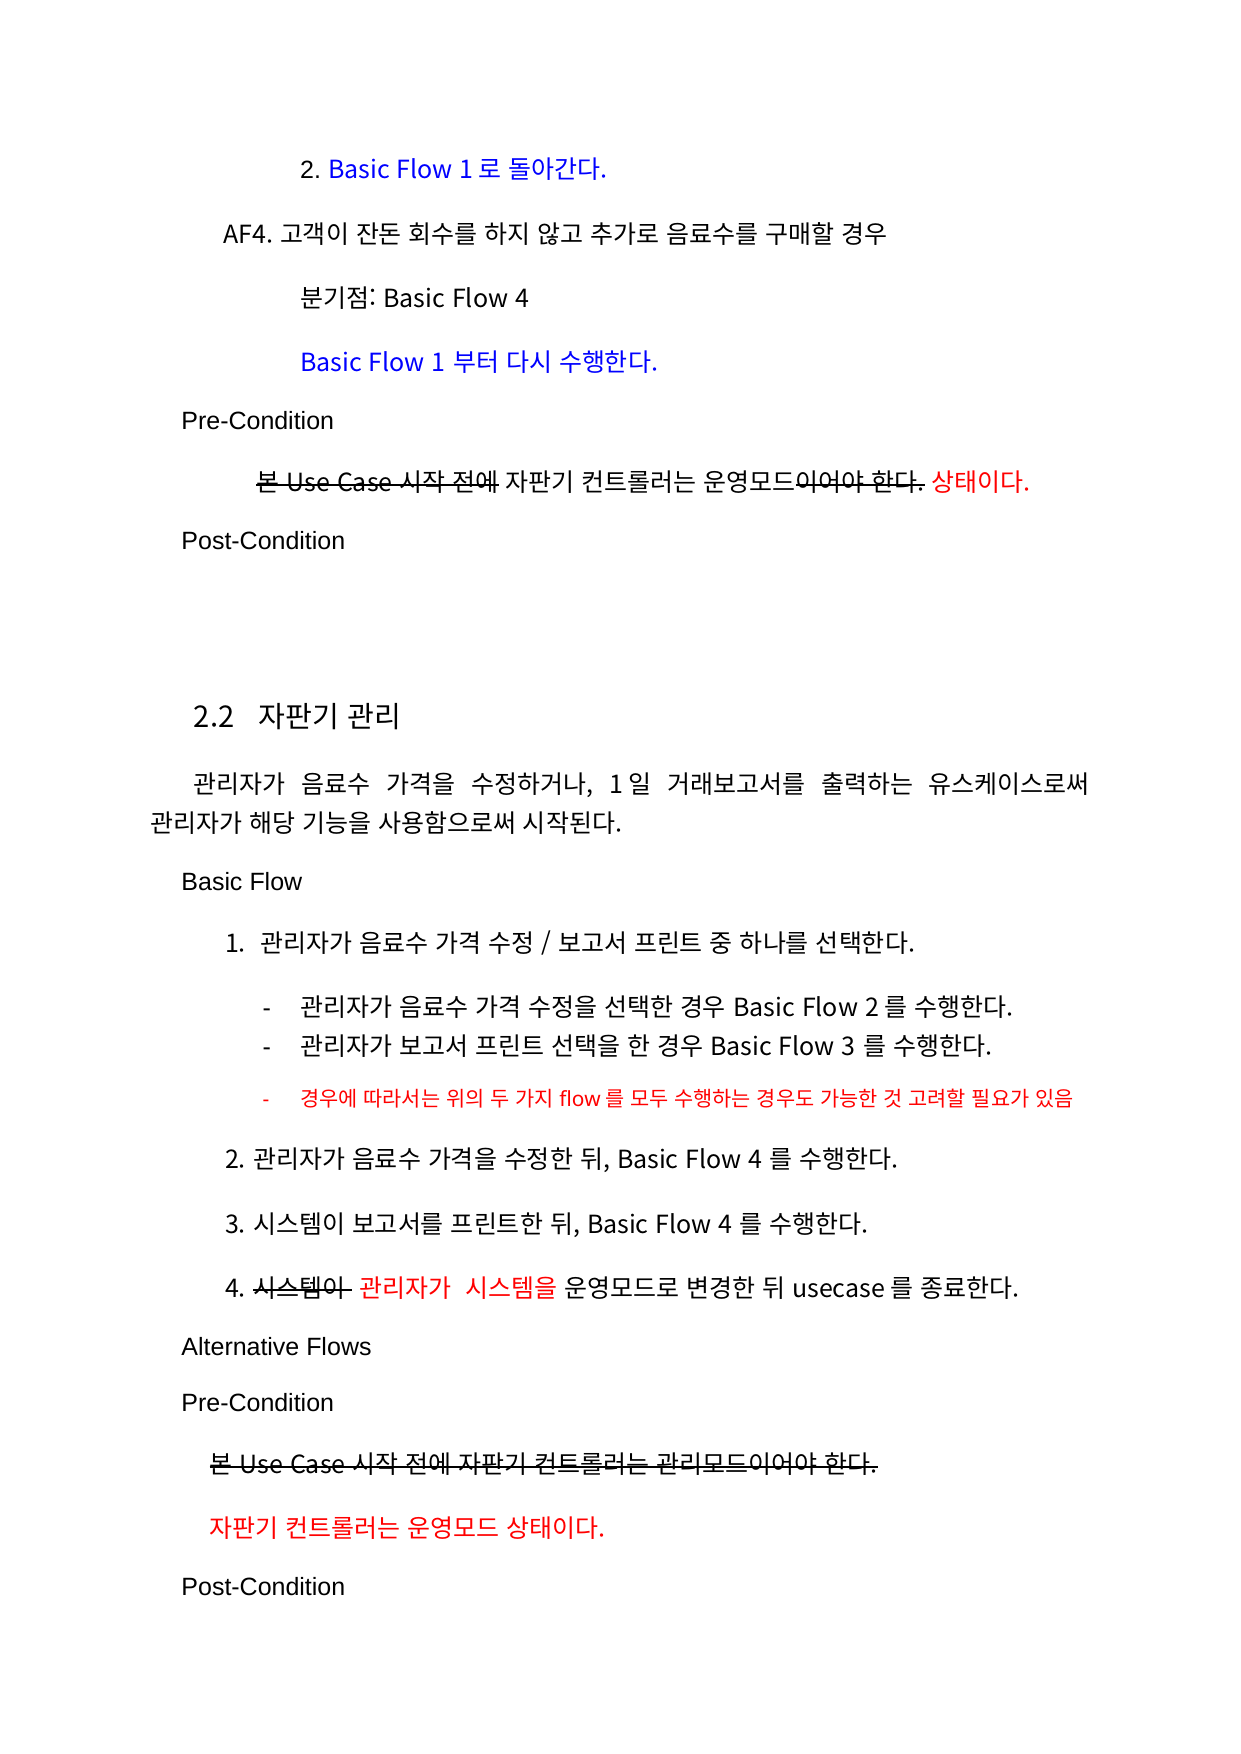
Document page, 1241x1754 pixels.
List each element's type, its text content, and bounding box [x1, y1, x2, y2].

text 자판기 컨트롤러는 운영모드 상태이다. [150, 1508, 1090, 1544]
list 관리자가 음료수 가격 수정을 선택한 경우 Basic Flow 2를 수행한다. [262, 987, 1090, 1024]
text 분기점: Basic Flow 4 [300, 278, 1090, 314]
text 2.2 자판기 관리 [194, 694, 1090, 736]
text 2. 관리자가 음료수 가격을 수정한 뒤, Basic Flow 4 를 수행한다. [150, 1140, 1090, 1176]
text 관리자가 음료수 가격을 수정하거나, 1일 거래보고서를 출력하는 유스케이스로써 관리자가 해당 기능을 사용함으로써 시작된다. [150, 764, 1090, 839]
text 본 Use Case 시작 전에 자판기 컨트롤러는 관리모드이어야 한다. [150, 1444, 1090, 1481]
text 3. 시스템이 보고서를 프린트한 뒤, Basic Flow 4 를 수행한다. [150, 1204, 1090, 1240]
text Pre-Condition [150, 1388, 1090, 1417]
text 본 Use Case 시작 전에 자판기 컨트롤러는 운영모드이어야 한다. 상태이다. [225, 462, 1090, 498]
text Basic Flow 1 부터 다시 수행한다. [300, 342, 1090, 378]
list 관리자가 보고서 프린트 선택을 한 경우 Basic Flow 3 를 수행한다. [262, 1027, 1090, 1063]
text Alternative Flows [150, 1332, 1090, 1361]
text Post-Condition [150, 1572, 1090, 1601]
text 2. Basic Flow 1로 돌아간다. [300, 150, 1090, 186]
text 4. 시스템이 관리자가 시스템을 운영모드로 변경한 뒤 usecase를 종료한다. [150, 1268, 1090, 1304]
text Basic Flow [150, 867, 1090, 896]
text AF4. 고객이 잔돈 회수를 하지 않고 추가로 음료수를 구매할 경우 [150, 214, 1090, 250]
text 1. 관리자가 음료수 가격 수정 / 보고서 프린트 중 하나를 선택한다. [150, 923, 1090, 960]
list 경우에 따라서는 위의 두 가지 flow를 모두 수행하는 경우도 가능한 것 고려할 필요가 있음 [262, 1082, 1090, 1113]
text Pre-Condition [150, 406, 1090, 435]
text Post-Condition [150, 526, 1090, 555]
